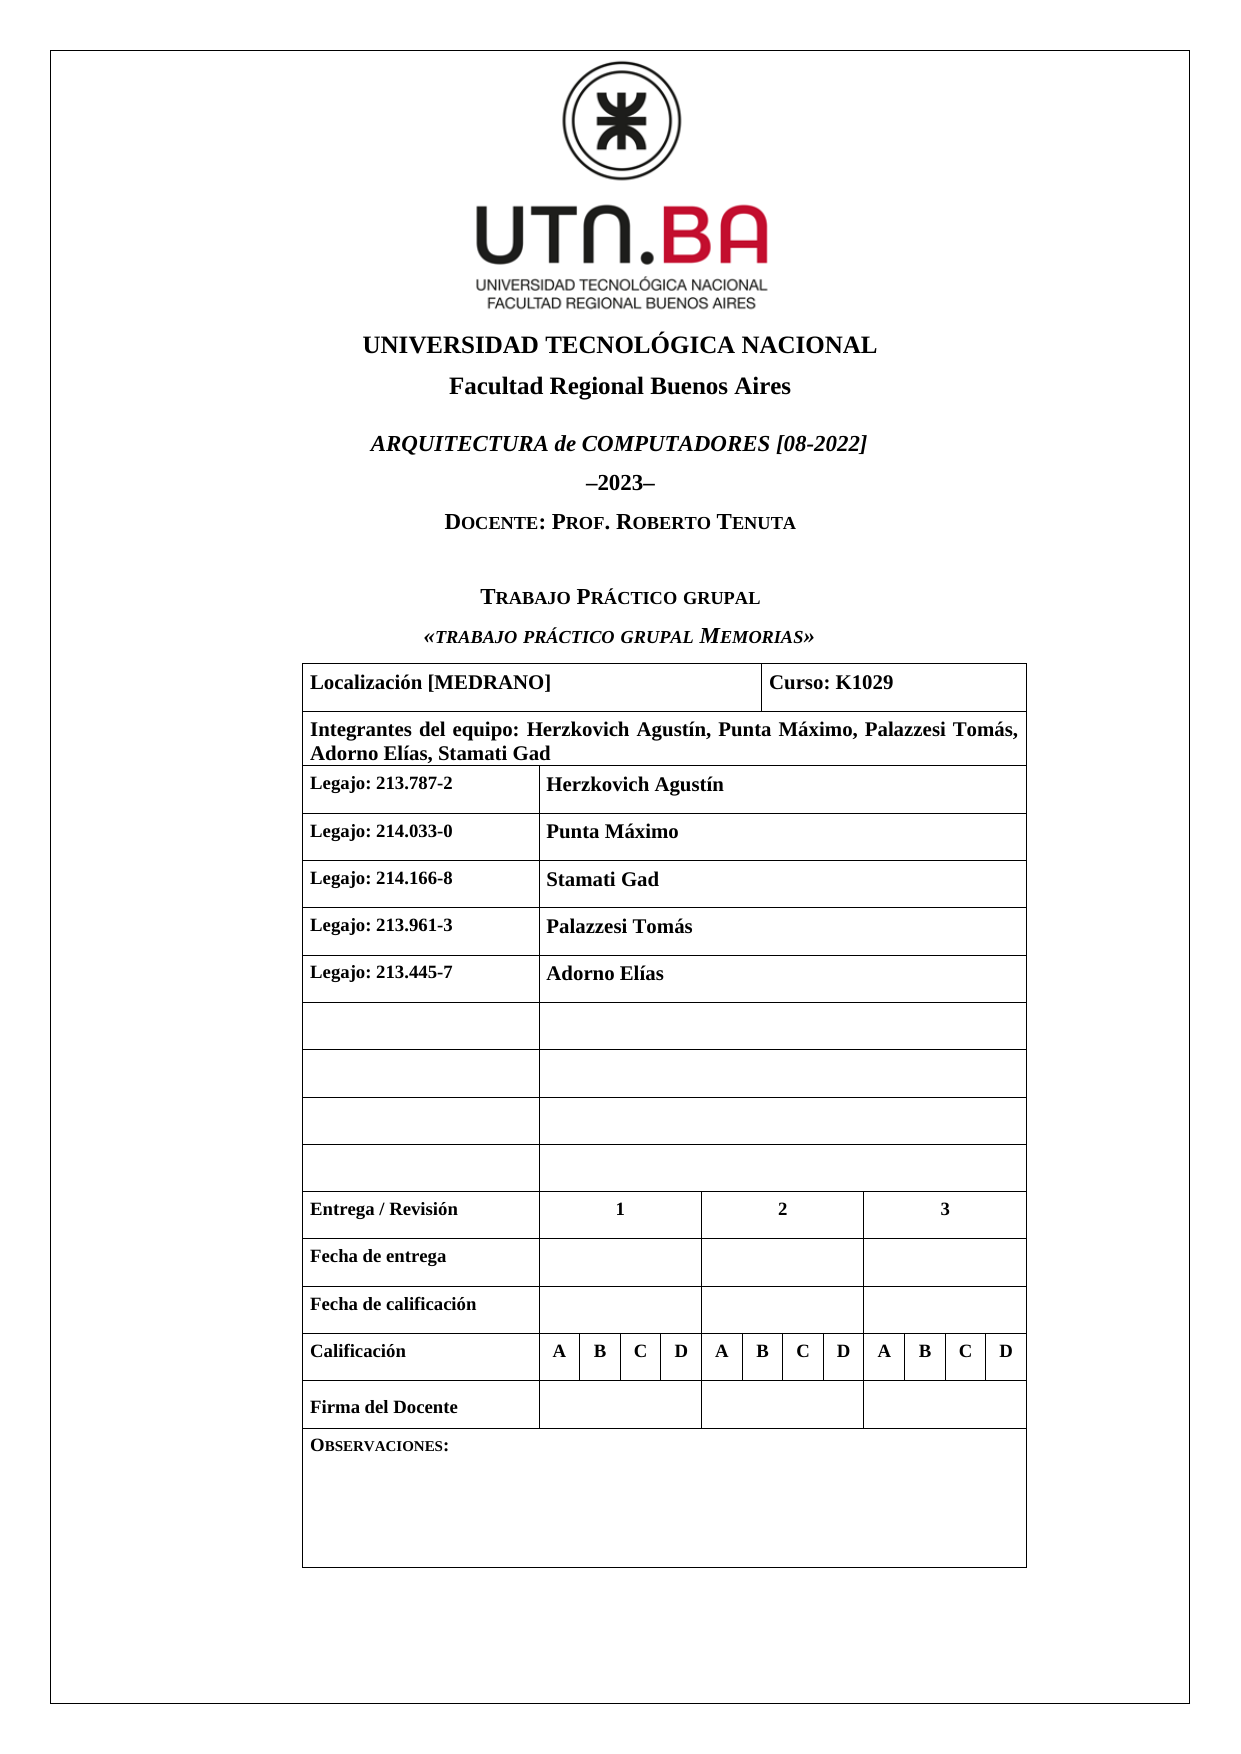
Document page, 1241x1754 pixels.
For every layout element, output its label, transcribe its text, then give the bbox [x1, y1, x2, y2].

table_cell C [621, 1334, 660, 1380]
table_cell Legajo: 213.961-3 [303, 908, 539, 954]
table_cell D [661, 1334, 701, 1380]
table_cell [303, 1145, 539, 1191]
table_cell Integrantes del equipo: Herzkovich Agustín, Punta Máximo, Palazzesi Tomás, Adorno Elías, Stamati Gad [303, 712, 1026, 765]
table_cell D [986, 1334, 1026, 1380]
table_cell [540, 1003, 1026, 1049]
table_cell Palazzesi Tomás [540, 908, 1026, 954]
table_cell A [864, 1334, 904, 1380]
table_cell [864, 1381, 1026, 1427]
table_cell [702, 1381, 863, 1427]
table_cell Observaciones: [303, 1429, 1026, 1567]
table_cell Stamati Gad [540, 861, 1026, 907]
table_cell Adorno Elías [540, 956, 1026, 1002]
table_cell [303, 1050, 539, 1096]
table_cell Fecha de entrega [303, 1239, 539, 1286]
text UNIVERSIDAD TECNOLÓGICA NACIONAL [177, 330, 1063, 359]
table_cell Herzkovich Agustín [540, 766, 1026, 813]
table_cell C [946, 1334, 985, 1380]
table_cell [540, 1145, 1026, 1191]
table_cell Legajo: 214.033-0 [303, 814, 539, 860]
table_cell B [905, 1334, 945, 1380]
table_cell C [783, 1334, 823, 1380]
table_cell [864, 1287, 1026, 1333]
table_cell [540, 1050, 1026, 1096]
text Docente: Prof. Roberto Tenuta [177, 508, 1063, 534]
text Facultad Regional Buenos Aires [177, 371, 1063, 400]
table_cell Legajo: 213.445-7 [303, 956, 539, 1002]
table_cell [540, 1287, 701, 1333]
table_cell 2 [702, 1192, 863, 1238]
table_cell B [743, 1334, 782, 1380]
table_cell [864, 1239, 1026, 1286]
table_cell D [824, 1334, 863, 1380]
table_cell Firma del Docente [303, 1381, 539, 1427]
text «trabajo práctico grupal Memorias» [177, 622, 1063, 648]
table_cell [540, 1239, 701, 1286]
table_header Curso: K1029 [762, 664, 1026, 711]
table_cell Legajo: 213.787-2 [303, 766, 539, 813]
table_cell Punta Máximo [540, 814, 1026, 860]
table_header Localización [MEDRANO] [303, 664, 761, 711]
table_cell [540, 1381, 701, 1427]
table_cell Entrega / Revisión [303, 1192, 539, 1238]
text ARQUITECTURA de COMPUTADORES [08-2022] [177, 430, 1063, 456]
table_cell Legajo: 214.166-8 [303, 861, 539, 907]
table_cell 3 [864, 1192, 1026, 1238]
table_cell [303, 1003, 539, 1049]
table_cell [540, 1098, 1026, 1144]
table_cell Calificación [303, 1334, 539, 1380]
text Trabajo Práctico grupal [177, 583, 1063, 609]
table_cell Fecha de calificación [303, 1287, 539, 1333]
table_cell A [540, 1334, 579, 1380]
text –2023– [177, 469, 1063, 495]
table_cell [702, 1287, 863, 1333]
table_cell A [702, 1334, 742, 1380]
table_cell [702, 1239, 863, 1286]
table_cell B [580, 1334, 620, 1380]
picture [469, 56, 771, 318]
table_cell 1 [540, 1192, 701, 1238]
table_cell [303, 1098, 539, 1144]
